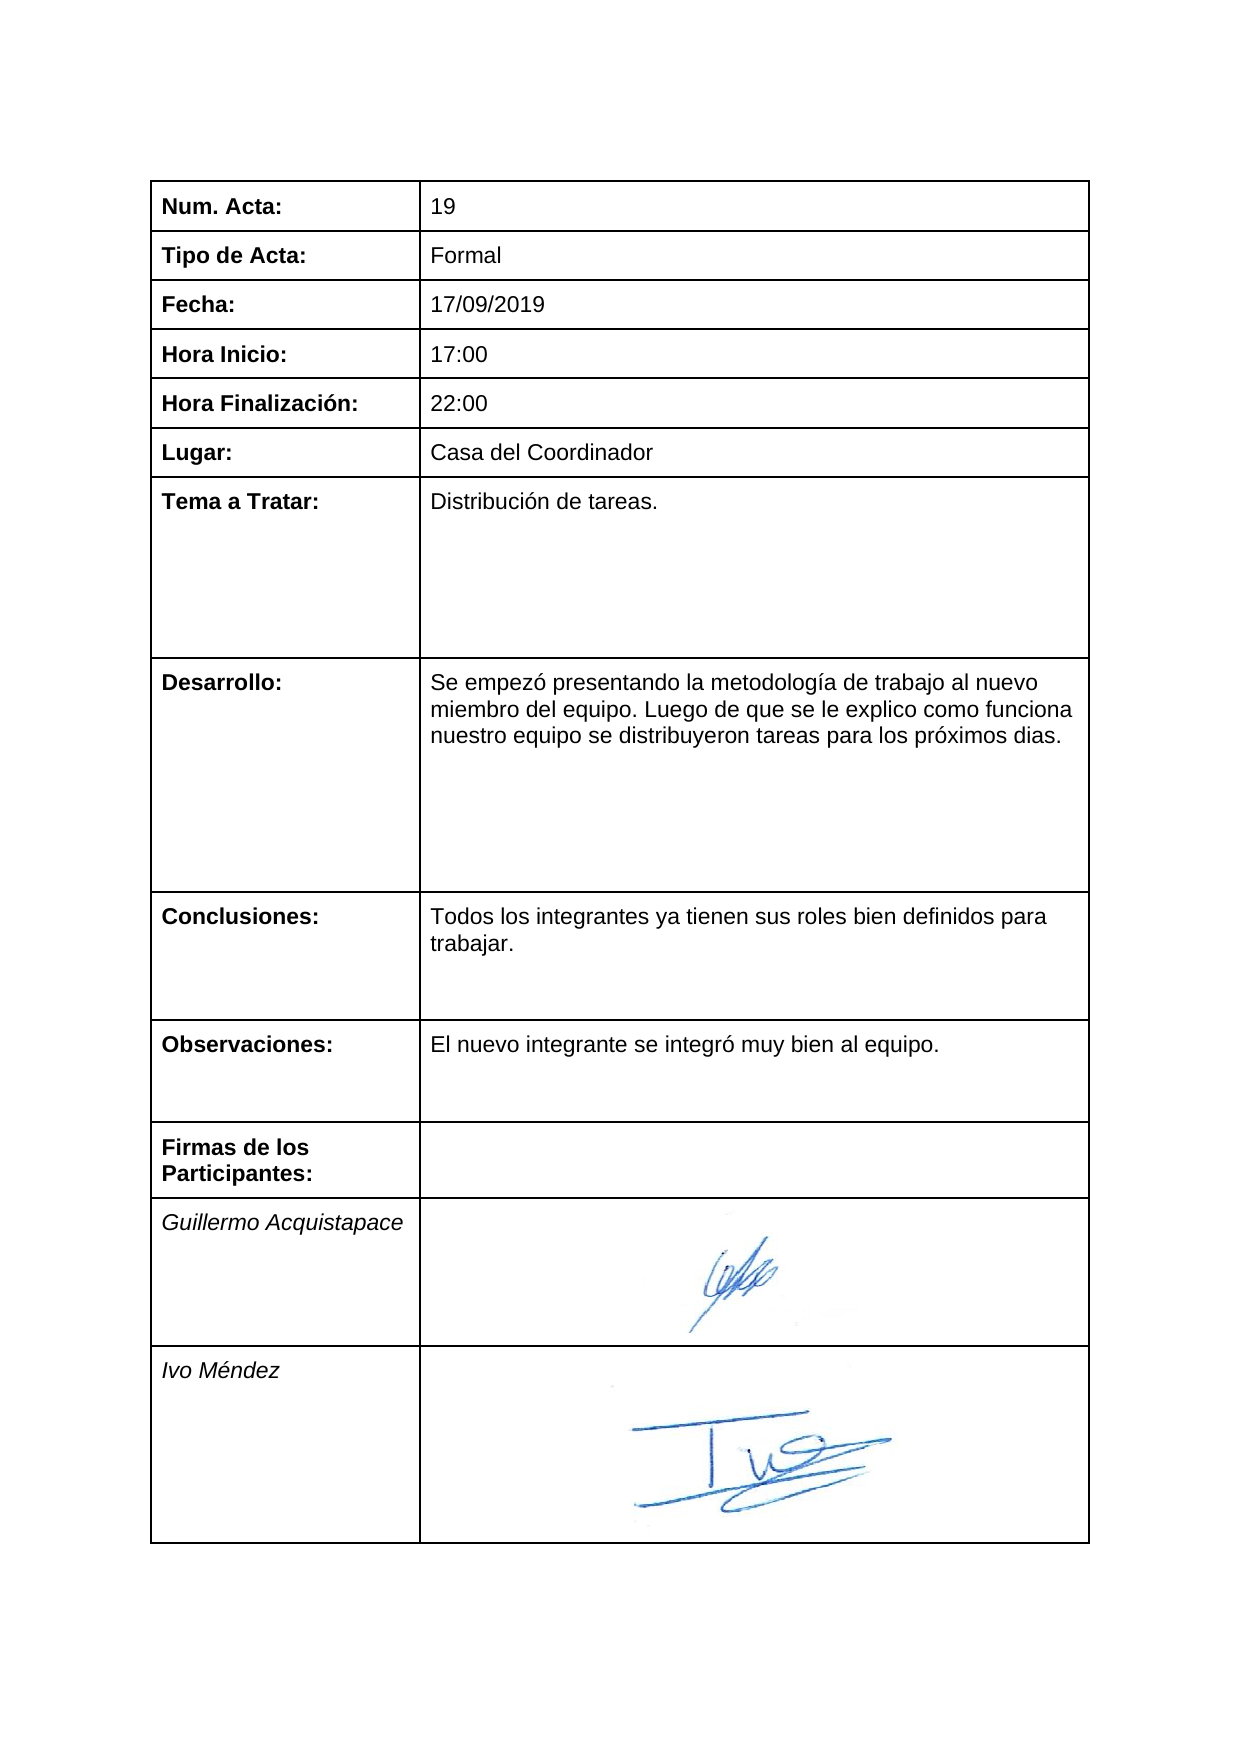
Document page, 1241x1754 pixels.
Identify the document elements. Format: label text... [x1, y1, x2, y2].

table_cell Todos los integrantes ya tienen sus roles bien definidos para trabajar. [421, 893, 1088, 1019]
table_cell Tema a Tratar: [152, 478, 419, 657]
table_cell 17/09/2019 [421, 281, 1088, 328]
table_header 19 [421, 182, 1088, 229]
table_cell Lugar: [152, 429, 419, 476]
picture [608, 1357, 900, 1532]
table_cell [421, 1199, 1088, 1344]
table_cell El nuevo integrante se integró muy bien al equipo. [421, 1021, 1088, 1121]
table_cell Guillermo Acquistapace [152, 1199, 419, 1344]
table_cell Casa del Coordinador [421, 429, 1088, 476]
table_cell [421, 1123, 1088, 1197]
table_cell Distribución de tareas. [421, 478, 1088, 657]
picture [642, 1209, 867, 1334]
table_cell Se empezó presentando la metodología de trabajo al nuevo miembro del equipo. Luego de que se le explico como funciona nuestro equipo se distribuyeron tareas para los próximos dias. [421, 659, 1088, 891]
table_cell Formal [421, 232, 1088, 279]
table_cell Firmas de los Participantes: [152, 1123, 419, 1197]
table_cell Observaciones: [152, 1021, 419, 1121]
table_cell 17:00 [421, 330, 1088, 377]
table_cell Hora Finalización: [152, 379, 419, 427]
table_cell Conclusiones: [152, 893, 419, 1019]
table_cell Hora Inicio: [152, 330, 419, 377]
table_header Num. Acta: [152, 182, 419, 229]
table_cell Ivo Méndez [152, 1347, 419, 1542]
table_cell [421, 1347, 1088, 1542]
table_cell 22:00 [421, 379, 1088, 427]
table_cell Fecha: [152, 281, 419, 328]
table_cell Tipo de Acta: [152, 232, 419, 279]
table_cell Desarrollo: [152, 659, 419, 891]
